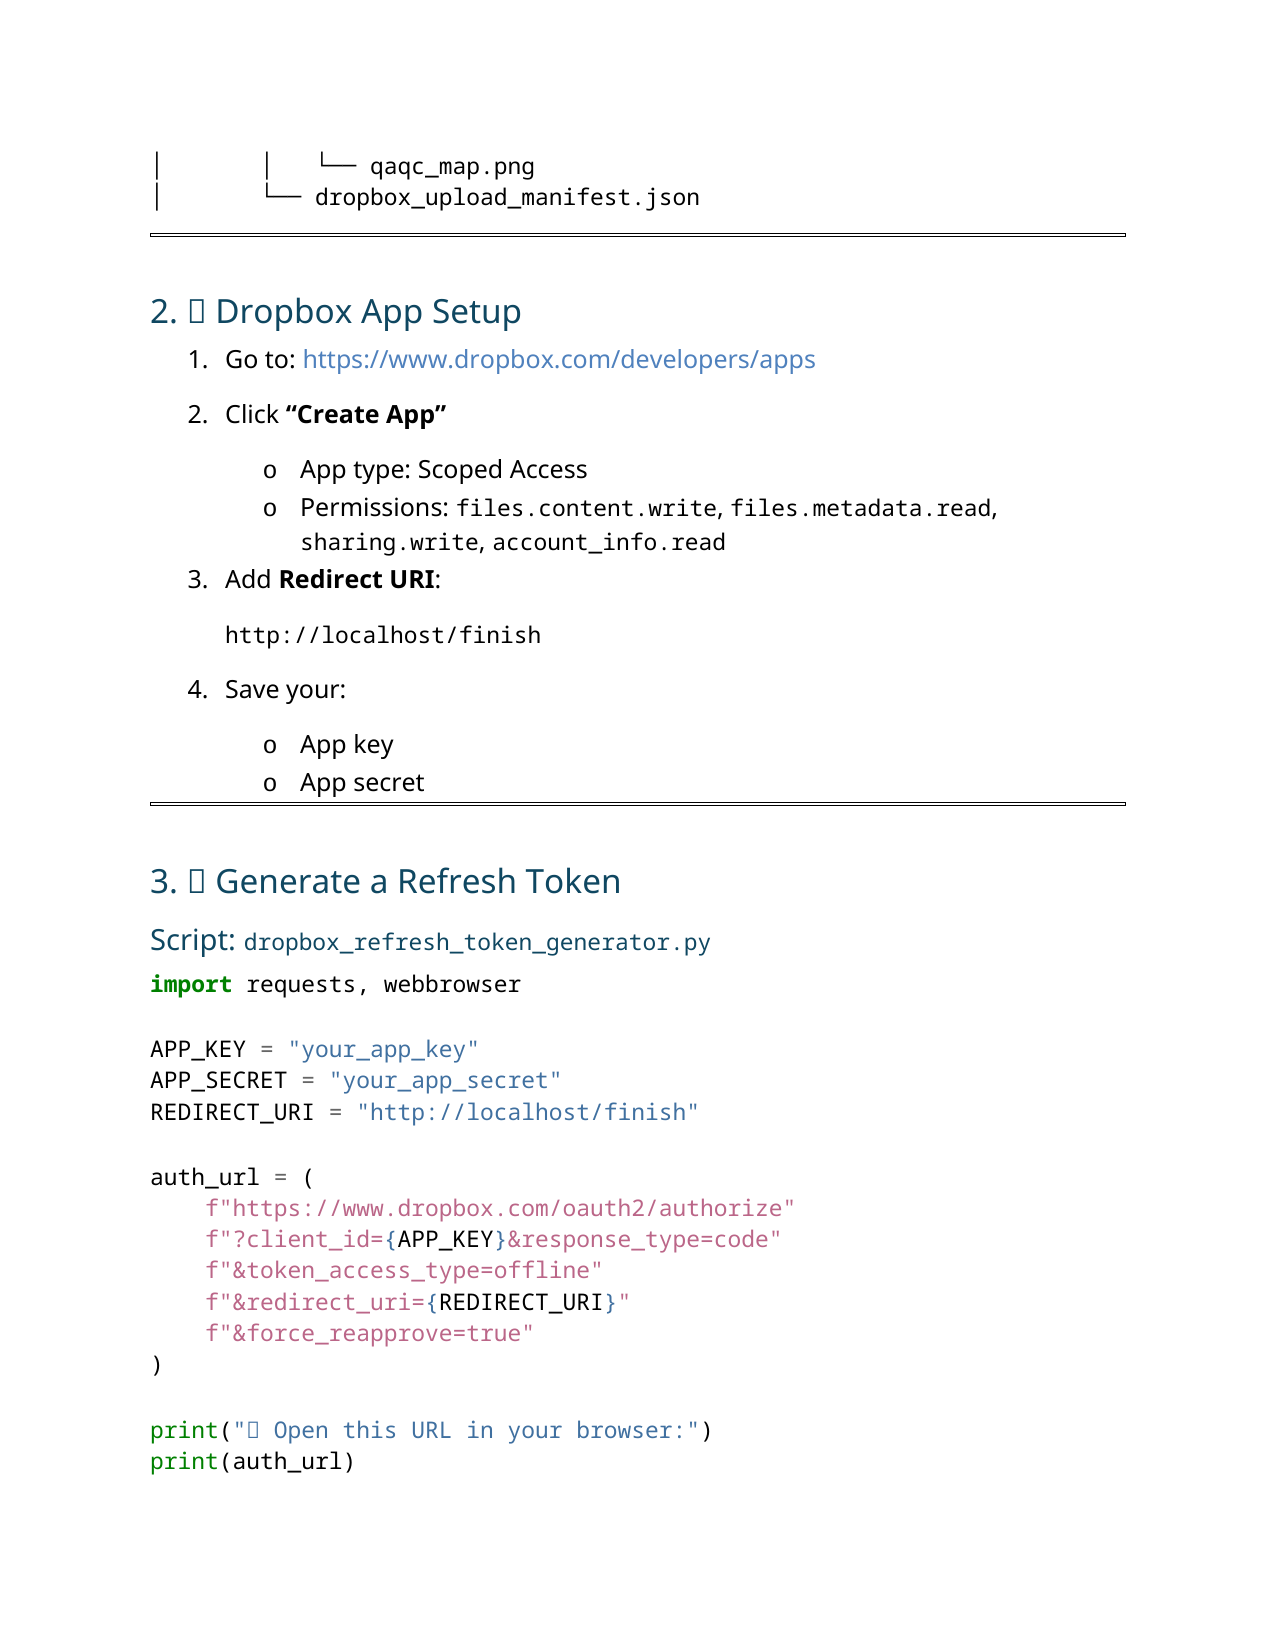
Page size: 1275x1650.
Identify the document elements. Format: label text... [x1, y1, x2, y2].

list Save your: [187, 672, 1125, 706]
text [150, 968, 1125, 1476]
list App key [262, 727, 1125, 761]
list Permissions: files.content.write, files.metadata.read, sharing.write, account_info.read [262, 490, 1125, 558]
list App secret [262, 764, 1125, 799]
list App type: Scoped Access [262, 452, 1125, 486]
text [150, 150, 1125, 212]
subtitle 3. 🔐 Generate a Refresh Token [150, 857, 1125, 903]
list Go to: https://www.dropbox.com/developers/apps [187, 342, 1125, 376]
list Add Redirect URI: [187, 562, 1125, 596]
subtitle 2. 🧪 Dropbox App Setup [150, 288, 1125, 334]
subtitle Script: dropbox_refresh_token_generator.py [150, 919, 1125, 959]
list http://localhost/finish [187, 617, 1125, 651]
list Click “Create App” [187, 397, 1125, 431]
